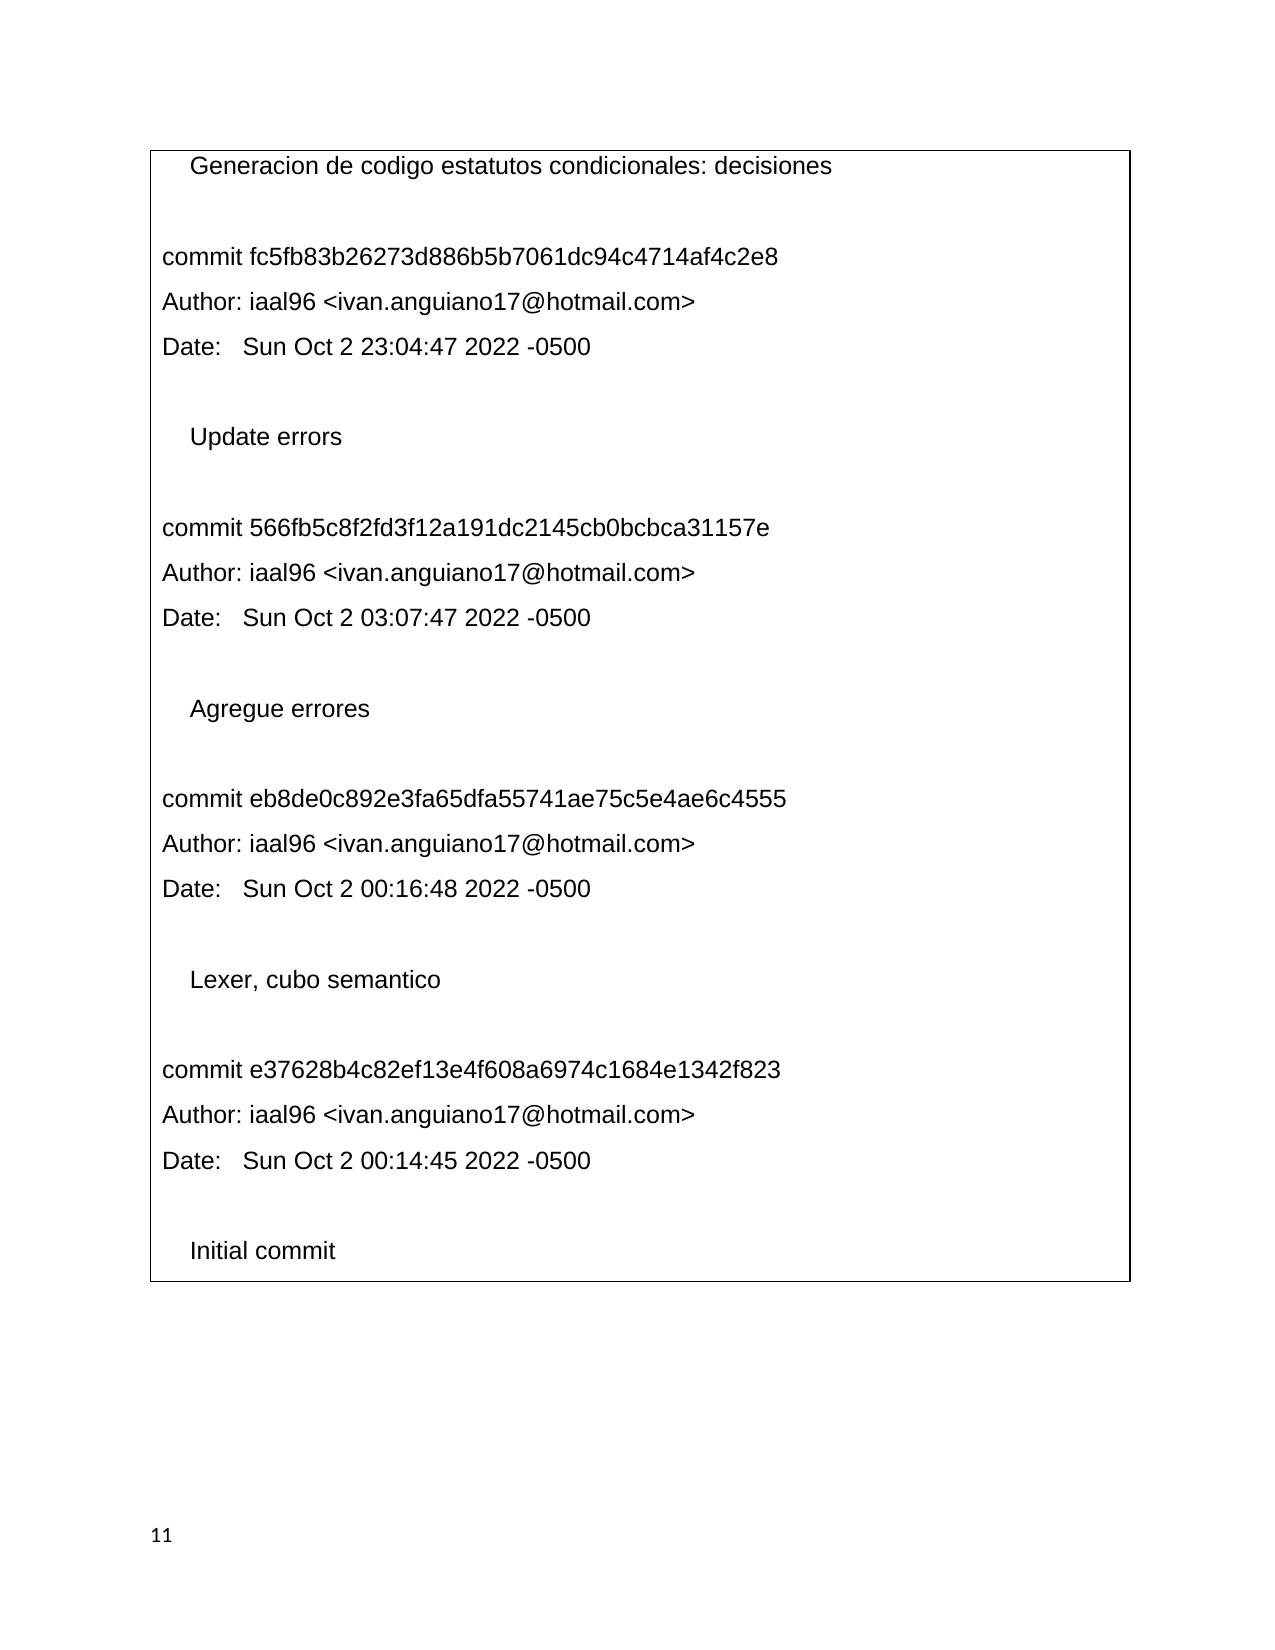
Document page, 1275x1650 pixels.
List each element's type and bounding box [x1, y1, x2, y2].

table_header [151, 151, 1129, 1281]
